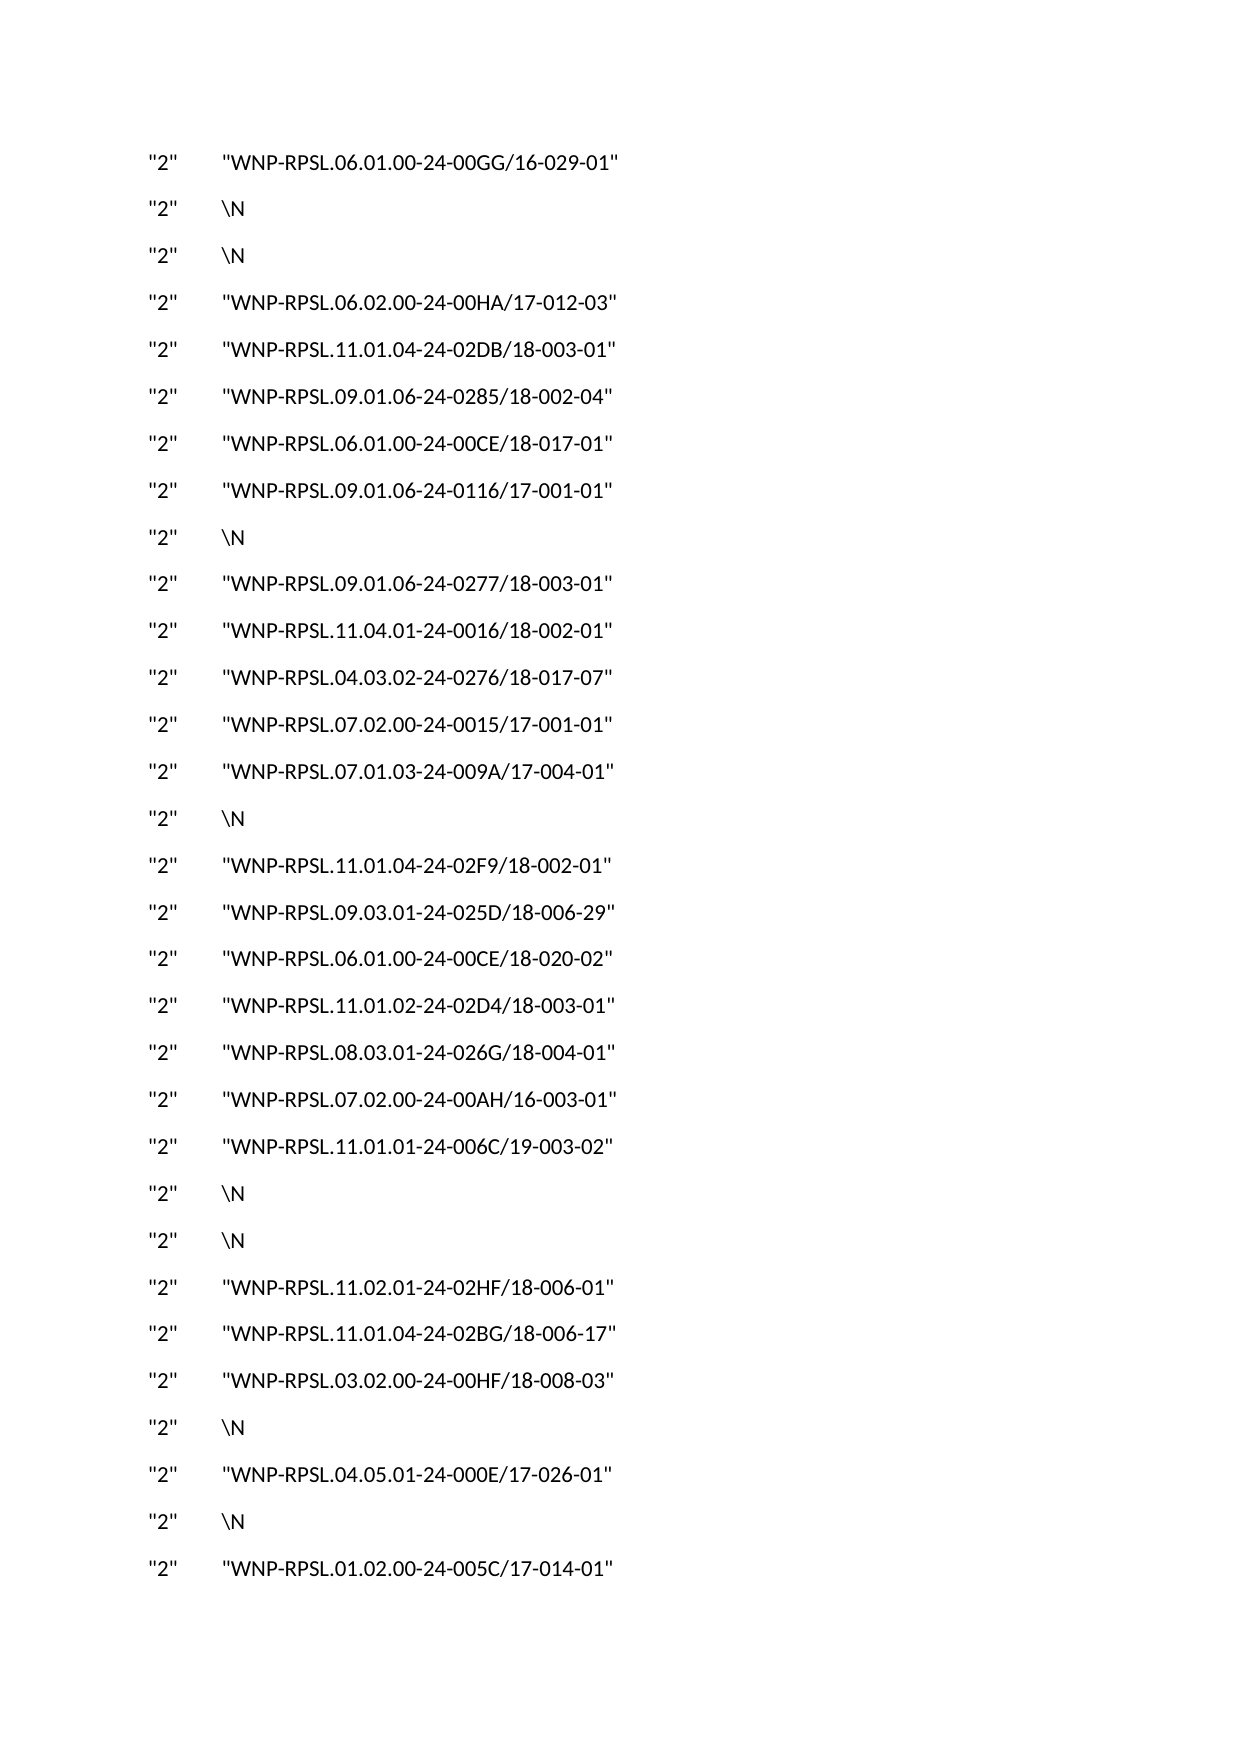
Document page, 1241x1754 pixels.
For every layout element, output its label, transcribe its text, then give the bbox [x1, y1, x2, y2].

text "2" "WNP-RPSL.11.04.01-24-0016/18-002-01" [148, 616, 1093, 644]
text "2" "WNP-RPSL.09.03.01-24-025D/18-006-29" [148, 898, 1093, 926]
text "2" \N [148, 1507, 1093, 1535]
text "2" "WNP-RPSL.07.02.00-24-00AH/16-003-01" [148, 1085, 1093, 1113]
text "2" "WNP-RPSL.11.01.01-24-006C/19-003-02" [148, 1132, 1093, 1160]
text "2" \N [148, 804, 1093, 832]
text "2" "WNP-RPSL.03.02.00-24-00HF/18-008-03" [148, 1366, 1093, 1394]
text "2" "WNP-RPSL.09.01.06-24-0285/18-002-04" [148, 382, 1093, 410]
text "2" \N [148, 194, 1093, 222]
text "2" \N [148, 523, 1093, 551]
text "2" "WNP-RPSL.04.05.01-24-000E/17-026-01" [148, 1460, 1093, 1488]
text "2" "WNP-RPSL.06.01.00-24-00CE/18-017-01" [148, 429, 1093, 457]
text "2" "WNP-RPSL.09.01.06-24-0116/17-001-01" [148, 476, 1093, 504]
text "2" "WNP-RPSL.11.01.02-24-02D4/18-003-01" [148, 991, 1093, 1019]
text "2" "WNP-RPSL.08.03.01-24-026G/18-004-01" [148, 1038, 1093, 1066]
text "2" "WNP-RPSL.11.01.04-24-02F9/18-002-01" [148, 851, 1093, 879]
text "2" "WNP-RPSL.09.01.06-24-0277/18-003-01" [148, 569, 1093, 597]
text "2" "WNP-RPSL.01.02.00-24-005C/17-014-01" [148, 1554, 1093, 1582]
text "2" "WNP-RPSL.06.02.00-24-00HA/17-012-03" [148, 288, 1093, 316]
text "2" \N [148, 1413, 1093, 1441]
text "2" "WNP-RPSL.04.03.02-24-0276/18-017-07" [148, 663, 1093, 691]
text "2" "WNP-RPSL.11.01.04-24-02BG/18-006-17" [148, 1319, 1093, 1347]
text "2" \N [148, 241, 1093, 269]
text "2" \N [148, 1179, 1093, 1207]
text "2" "WNP-RPSL.07.02.00-24-0015/17-001-01" [148, 710, 1093, 738]
text "2" "WNP-RPSL.07.01.03-24-009A/17-004-01" [148, 757, 1093, 785]
text "2" \N [148, 1226, 1093, 1254]
text "2" "WNP-RPSL.06.01.00-24-00GG/16-029-01" [148, 148, 1093, 176]
text "2" "WNP-RPSL.06.01.00-24-00CE/18-020-02" [148, 944, 1093, 972]
text "2" "WNP-RPSL.11.02.01-24-02HF/18-006-01" [148, 1273, 1093, 1301]
text "2" "WNP-RPSL.11.01.04-24-02DB/18-003-01" [148, 335, 1093, 363]
